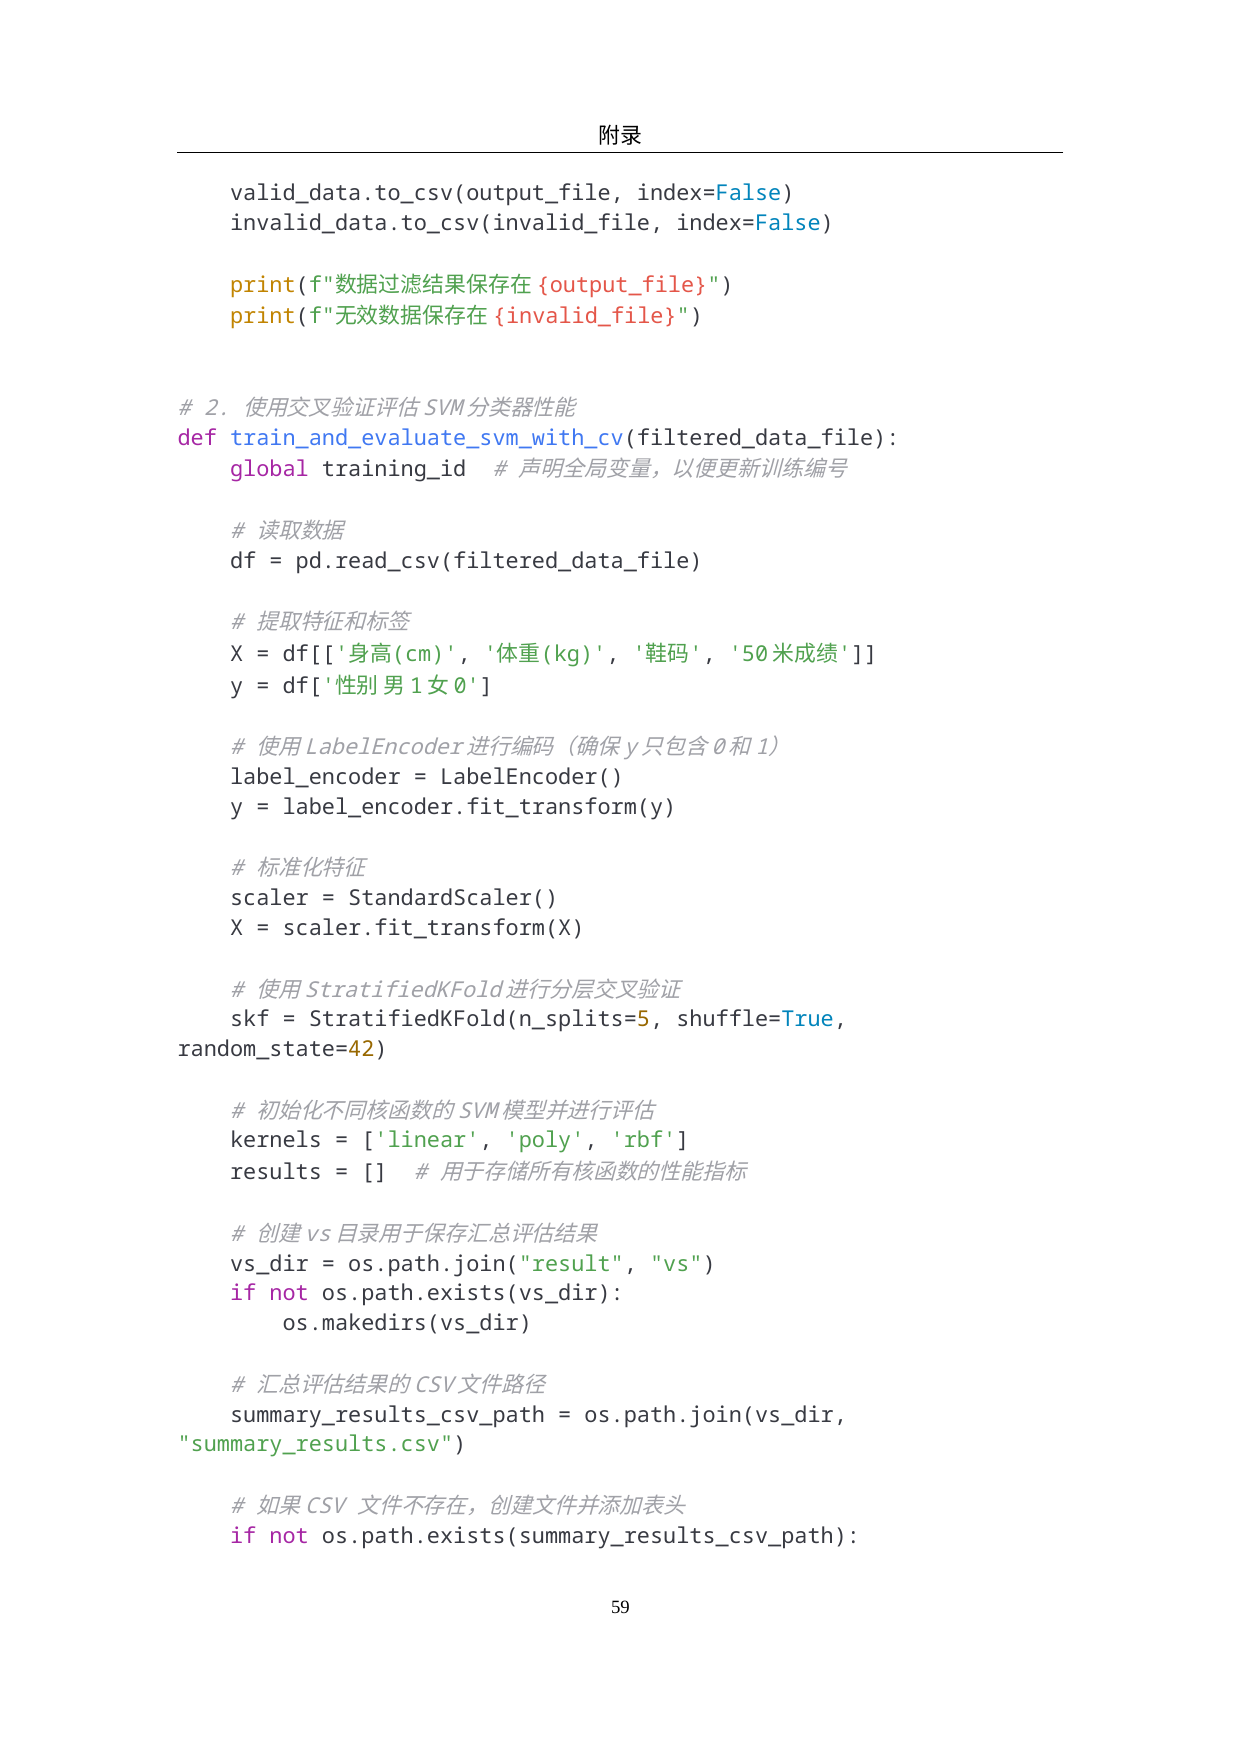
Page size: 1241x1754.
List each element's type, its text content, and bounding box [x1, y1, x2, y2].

text global training_id # 声明全局变量，以便更新训练编号 [177, 451, 1063, 483]
text y = label_encoder.fit_transform(y) [177, 791, 1063, 821]
text skf = StratifiedKFold(n_splits=5, shuffle=True, random_state=42) [177, 1003, 1063, 1063]
text X = df[['身高(cm)', '体重(kg)', '鞋码', '50米成绩']] [177, 636, 1063, 668]
text if not os.path.exists(summary_results_csv_path): [177, 1520, 1063, 1549]
text os.makedirs(vs_dir) [177, 1307, 1063, 1337]
text df = pd.read_csv(filtered_data_file) [177, 544, 1063, 574]
text # 汇总评估结果的CSV文件路径 [177, 1367, 1063, 1398]
text kernels = ['linear', 'poly', 'rbf'] [177, 1124, 1063, 1154]
text # 标准化特征 [177, 850, 1063, 882]
text scaler = StandardScaler() [177, 882, 1063, 912]
text # 提取特征和标签 [177, 604, 1063, 636]
text vs_dir = os.path.join("result", "vs") [177, 1248, 1063, 1277]
text label_encoder = LabelEncoder() [177, 761, 1063, 791]
text def train_and_evaluate_svm_with_cv(filtered_data_file): [177, 421, 1063, 451]
text # 创建vs目录用于保存汇总评估结果 [177, 1216, 1063, 1248]
text y = df['性别 男1女0'] [177, 668, 1063, 699]
text summary_results_csv_path = os.path.join(vs_dir, "summary_results.csv") [177, 1398, 1063, 1458]
text X = scaler.fit_transform(X) [177, 912, 1063, 942]
text # 2. 使用交叉验证评估SVM分类器性能 [177, 390, 1063, 421]
text if not os.path.exists(vs_dir): [177, 1277, 1063, 1307]
text # 使用StratifiedKFold进行分层交叉验证 [177, 972, 1063, 1003]
text results = [] # 用于存储所有核函数的性能指标 [177, 1154, 1063, 1186]
text print(f"无效数据保存在 {invalid_file}") [177, 298, 1063, 330]
text invalid_data.to_csv(invalid_file, index=False) [177, 207, 1063, 237]
text print(f"数据过滤结果保存在 {output_file}") [177, 267, 1063, 298]
text # 初始化不同核函数的SVM模型并进行评估 [177, 1093, 1063, 1124]
text # 如果 CSV 文件不存在，创建文件并添加表头 [177, 1488, 1063, 1520]
text valid_data.to_csv(output_file, index=False) [177, 177, 1063, 207]
text # 读取数据 [177, 513, 1063, 544]
text # 使用LabelEncoder进行编码（确保y只包含0和1） [177, 729, 1063, 761]
